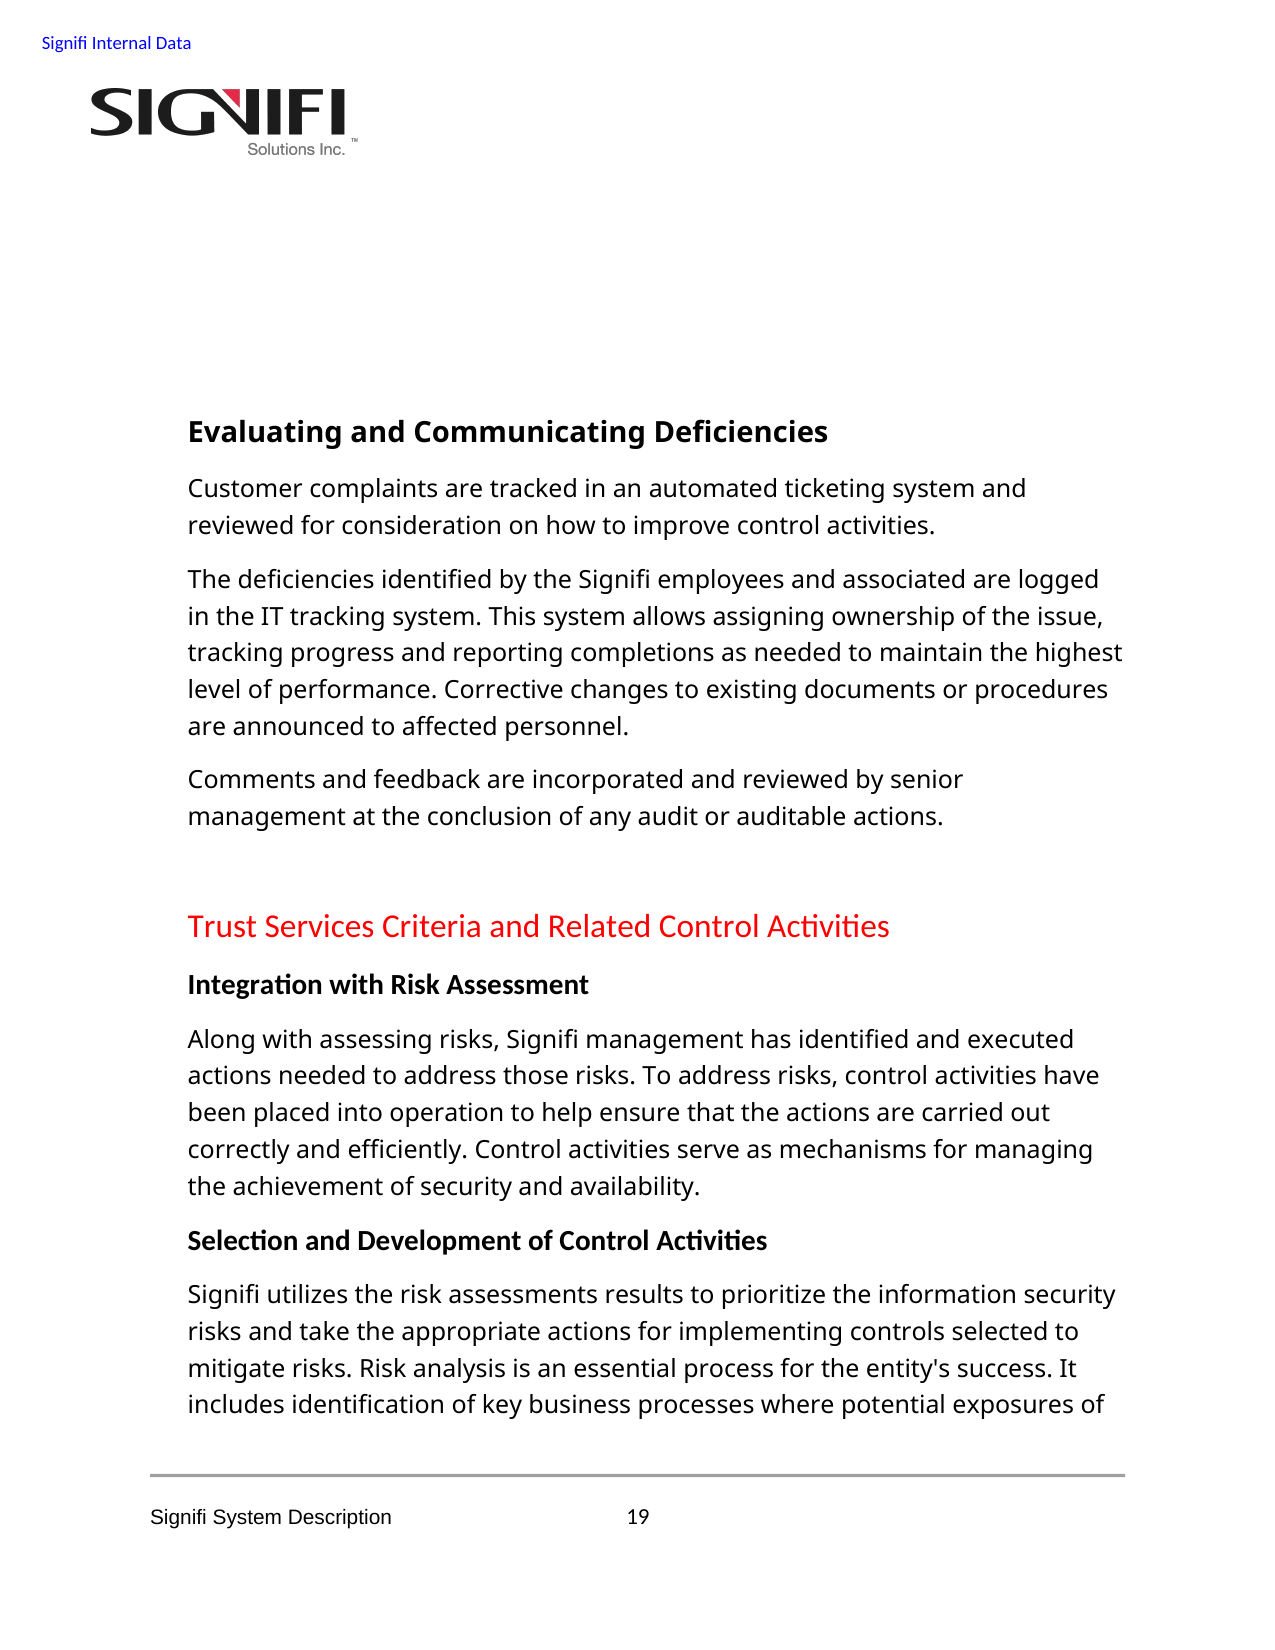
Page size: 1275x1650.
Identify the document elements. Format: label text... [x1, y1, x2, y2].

text Evaluating and Communicating Deficiencies [187, 412, 1125, 451]
picture [91, 88, 358, 155]
text Comments and feedback are incorporated and reviewed by senior management at the conclusion of any audit or auditable actions. [187, 762, 1125, 833]
text Trust Services Criteria and Related Control Activities [187, 906, 1125, 946]
text Along with assessing risks, Signifi management has identified and executed actions needed to address those risks. To address risks, control activities have been placed into operation to help ensure that the actions are carried out correctly and efficiently. Control activities serve as mechanisms for managing the achievement of security and availability. [187, 1021, 1125, 1202]
text Integration with Risk Assessment [187, 966, 1125, 1002]
text The deficiencies identified by the Signifi employees and associated are logged in the IT tracking system. This system allows assigning ownership of the issue, tracking progress and reporting completions as needed to maintain the highest level of performance. Corrective changes to existing documents or procedures are announced to affected personnel. [187, 561, 1125, 742]
text Customer complaints are tracked in an automated ticketing system and reviewed for consideration on how to improve control activities. [187, 471, 1125, 542]
text Selection and Development of Control Activities [187, 1222, 1125, 1257]
